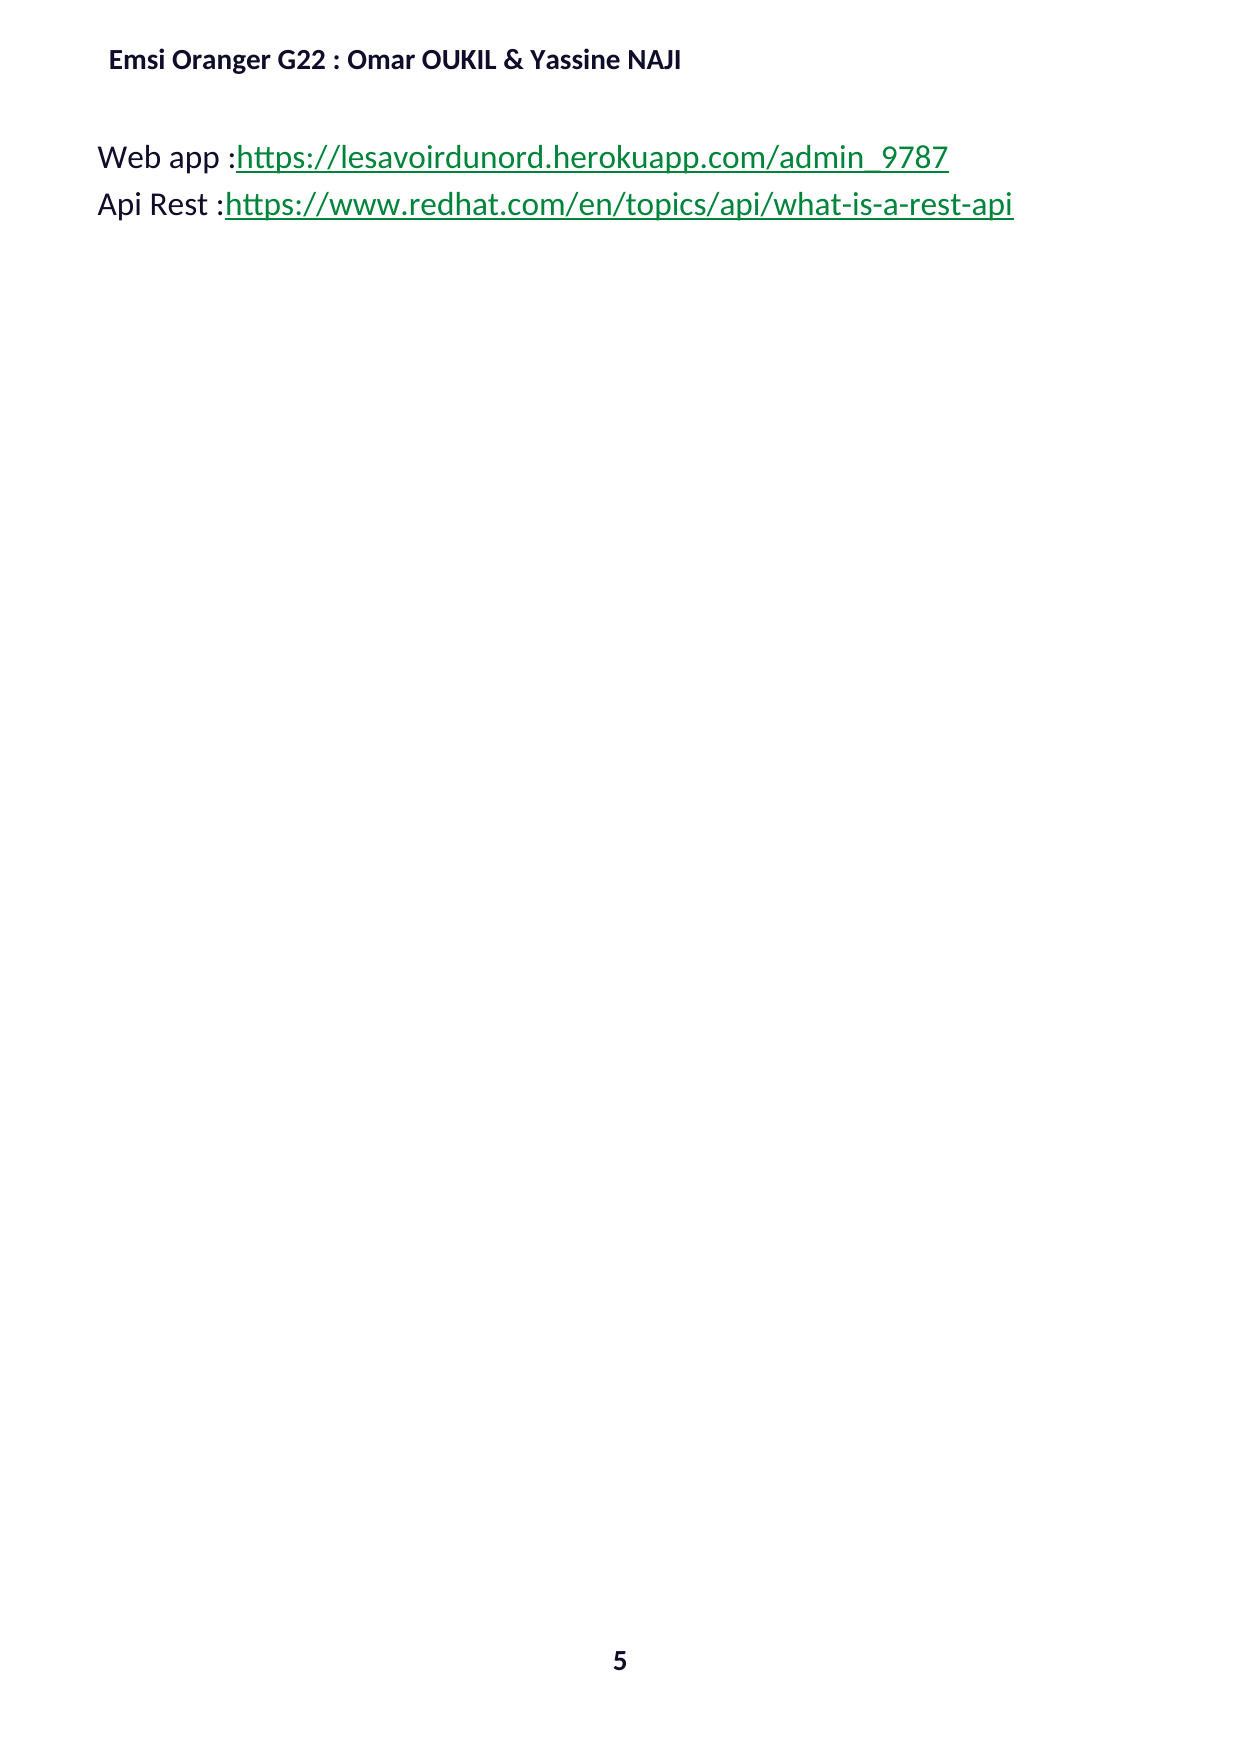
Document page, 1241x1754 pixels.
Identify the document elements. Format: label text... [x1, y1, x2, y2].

text Api Rest :https://www.redhat.com/en/topics/api/what-is-a-rest-api [97, 183, 1143, 224]
text Web app :https://lesavoirdunord.herokuapp.com/admin_9787 [97, 137, 1143, 177]
